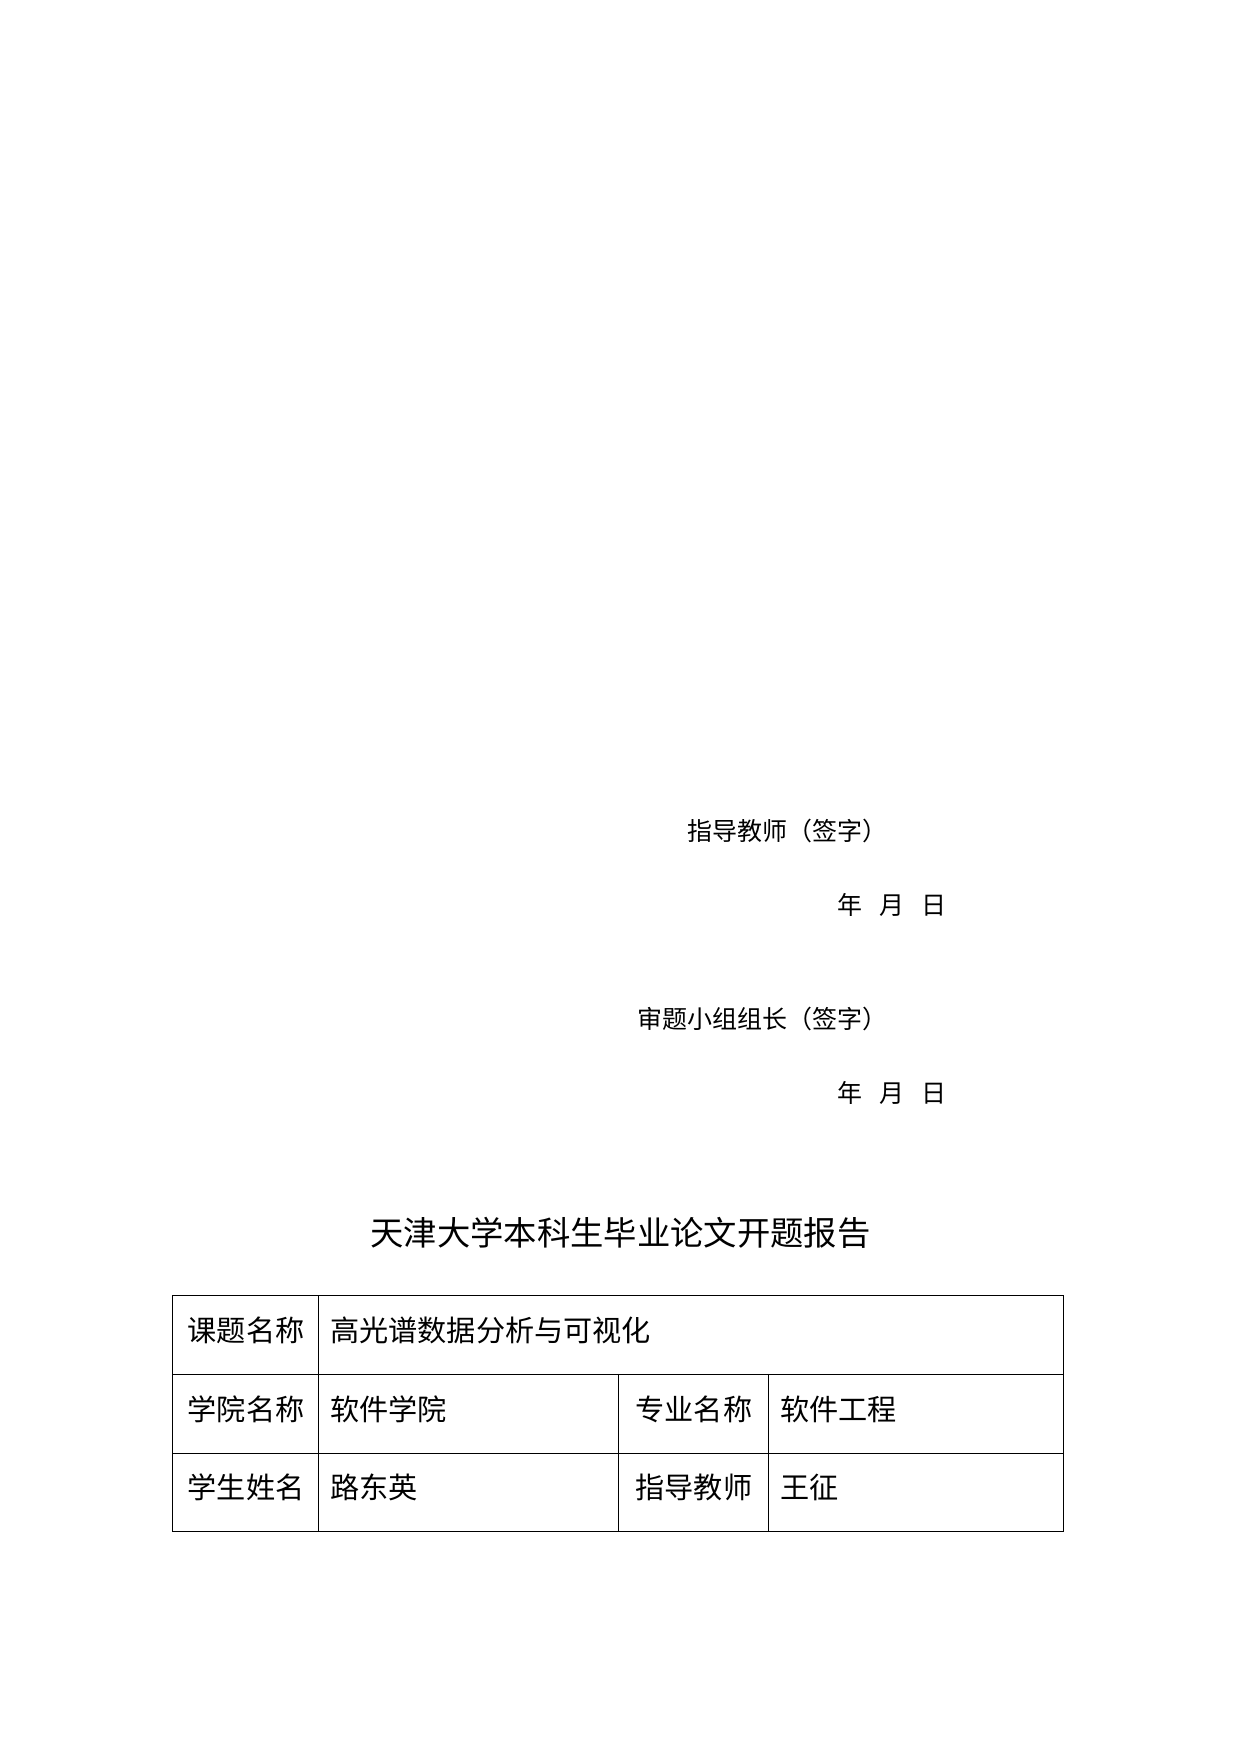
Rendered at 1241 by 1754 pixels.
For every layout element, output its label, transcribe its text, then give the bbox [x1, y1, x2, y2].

table_cell 软件工程 [769, 1375, 1063, 1452]
text 年 月 日 [187, 1059, 1053, 1124]
text 指导教师（签字） [187, 797, 1053, 862]
table_header 高光谱数据分析与可视化 [319, 1296, 1063, 1374]
table_header 课题名称 [173, 1296, 318, 1374]
table_cell 专业名称 [619, 1375, 768, 1452]
text 审题小组组长（签字） [187, 985, 1053, 1050]
text 天津大学本科生毕业论文开题报告 [187, 1198, 1053, 1263]
table_cell 王征 [769, 1454, 1063, 1531]
table_cell 学生姓名 [173, 1454, 318, 1531]
table_cell 指导教师 [619, 1454, 768, 1531]
table_cell 软件学院 [319, 1375, 618, 1452]
table_cell 学院名称 [173, 1375, 318, 1452]
text 年 月 日 [187, 871, 1053, 936]
table_cell 路东英 [319, 1454, 618, 1531]
